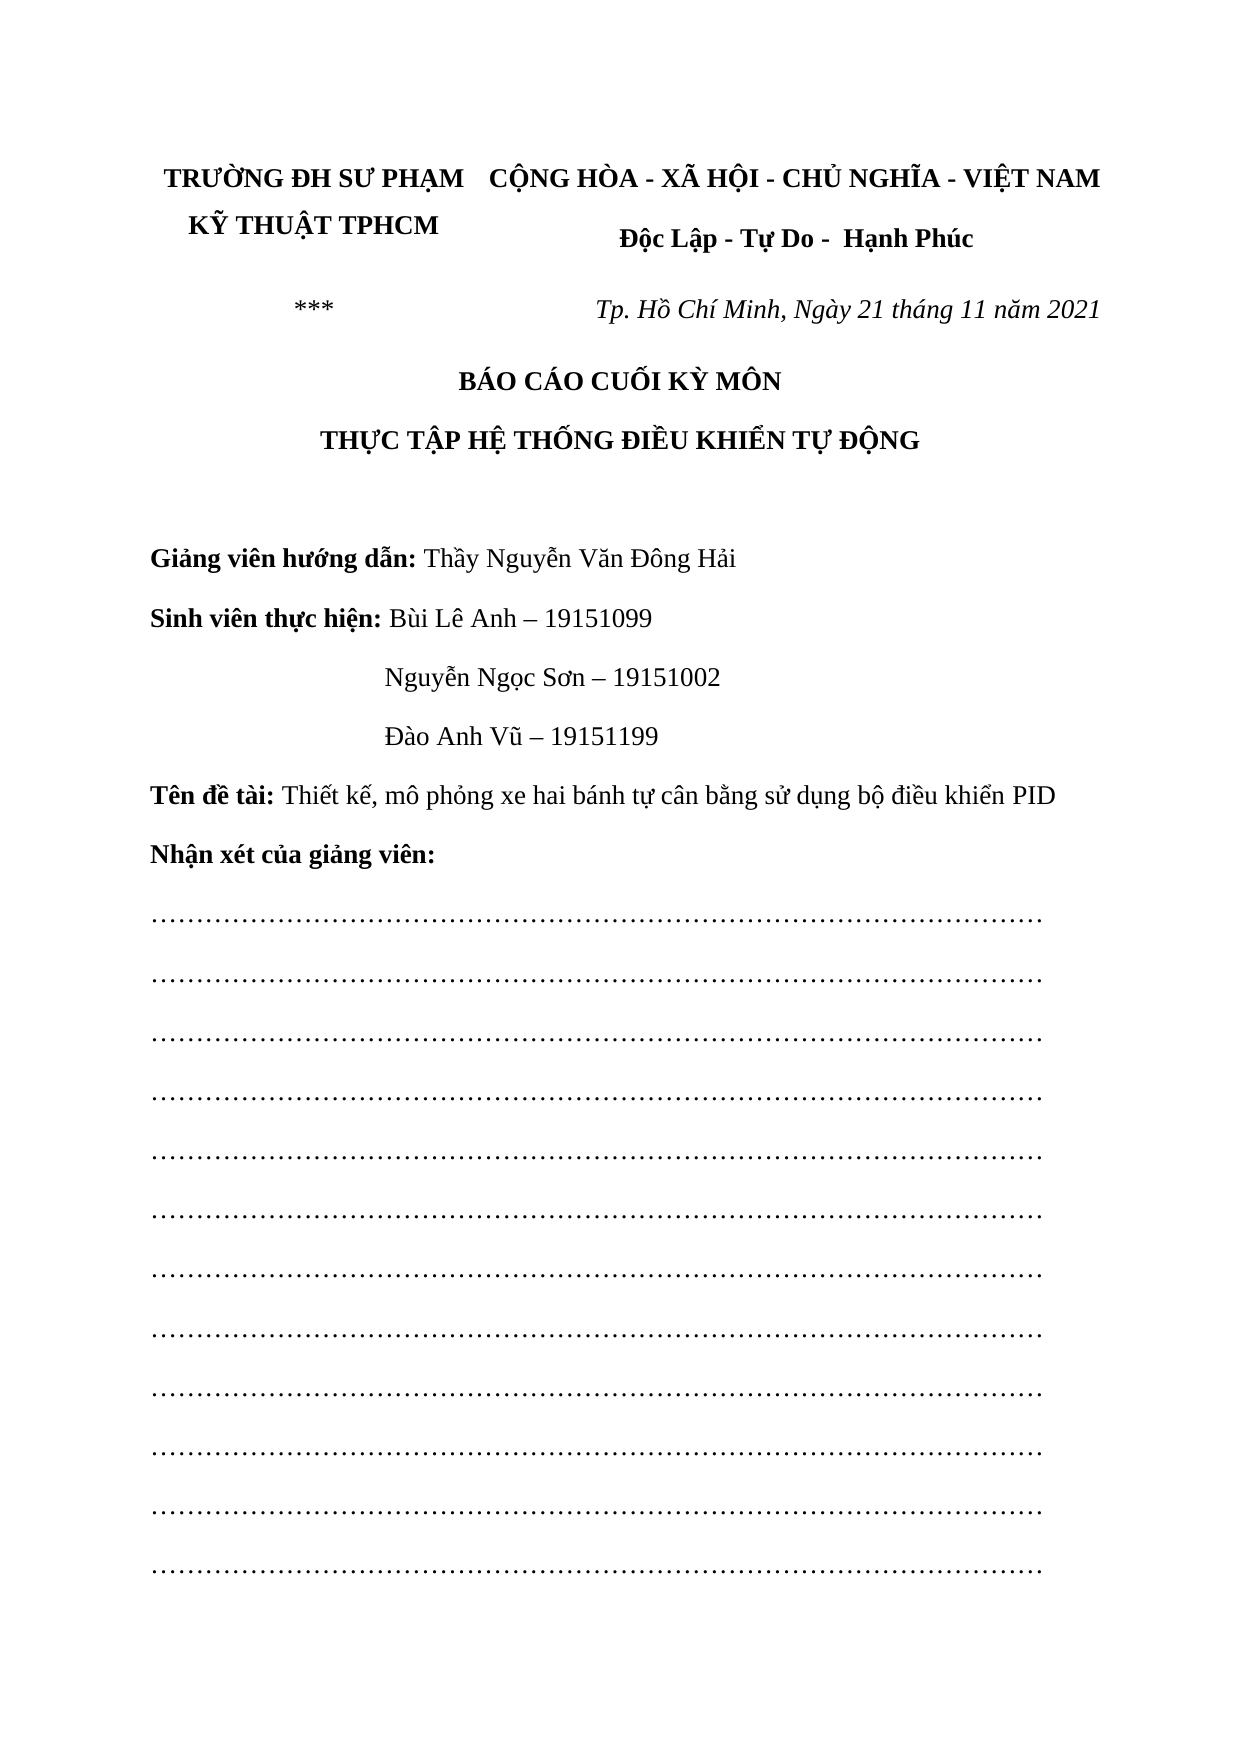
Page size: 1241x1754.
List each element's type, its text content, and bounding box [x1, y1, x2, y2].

table_cell Tp. Hồ Chí Minh, Ngày 21 tháng 11 năm 2021 [478, 281, 1115, 352]
text ……………………………………………………………………………………… [150, 1252, 1090, 1284]
text Nguyễn Ngọc Sơn – 19151002 [150, 661, 1090, 692]
text ……………………………………………………………………………………… [150, 1075, 1090, 1106]
text BÁO CÁO CUỐI KỲ MÔN [150, 365, 1090, 396]
text ……………………………………………………………………………………… [150, 957, 1090, 988]
text ……………………………………………………………………………………… [150, 1548, 1090, 1579]
text ……………………………………………………………………………………… [150, 1134, 1090, 1165]
text ……………………………………………………………………………………… [150, 897, 1090, 929]
table_header CỘNG HÒA - XÃ HỘI - CHỦ NGHĨA - VIỆT NAM Độc Lập - Tự Do - Hạnh Phúc [478, 150, 1115, 281]
text Nhận xét của giảng viên: [150, 838, 1090, 869]
text ……………………………………………………………………………………… [150, 1016, 1090, 1047]
text Giảng viên hướng dẫn: Thầy Nguyễn Văn Đông Hải [150, 542, 1090, 574]
text Đào Anh Vũ – 19151199 [150, 720, 1090, 751]
text Sinh viên thực hiện: Bùi Lê Anh – 19151099 [150, 602, 1090, 633]
table_header TRƯỜNG ĐH SƯ PHẠM KỸ THUẬT TPHCM [150, 150, 477, 281]
text ……………………………………………………………………………………… [150, 1193, 1090, 1224]
text ……………………………………………………………………………………… [150, 1430, 1090, 1461]
table_cell *** [150, 281, 477, 352]
text ……………………………………………………………………………………… [150, 1371, 1090, 1402]
text Tên đề tài: Thiết kế, mô phỏng xe hai bánh tự cân bằng sử dụng bộ điều khiển PID [150, 779, 1090, 810]
text THỰC TẬP HỆ THỐNG ĐIỀU KHIỂN TỰ ĐỘNG [150, 424, 1090, 455]
text ……………………………………………………………………………………… [150, 1489, 1090, 1520]
text ……………………………………………………………………………………… [150, 1312, 1090, 1343]
